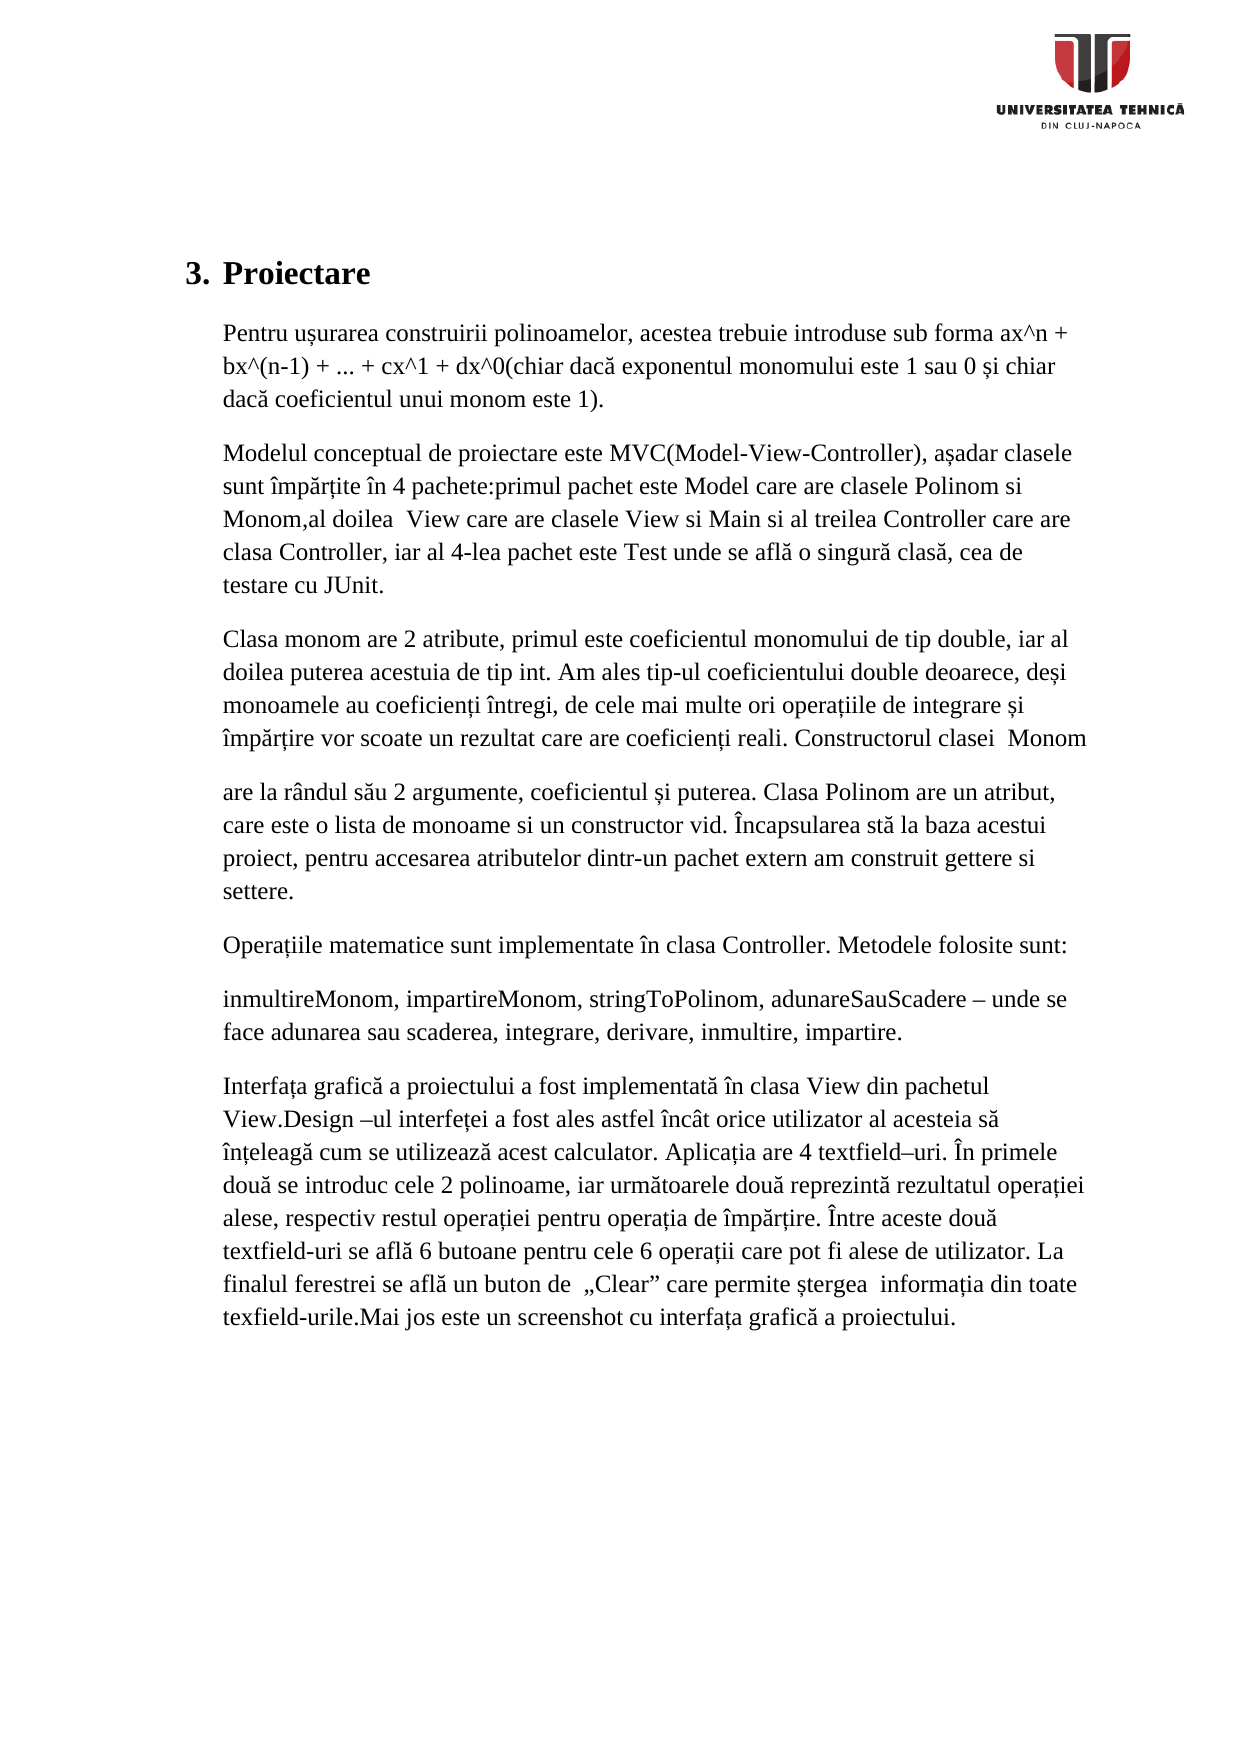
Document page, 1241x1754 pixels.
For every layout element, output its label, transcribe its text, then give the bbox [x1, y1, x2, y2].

text Pentru ușurarea construirii polinoamelor, acestea trebuie introduse sub forma ax^n + bx^(n-1) + ... + cx^1 + dx^0(chiar dacă exponentul monomului este 1 sau 0 și chiar dacă coeficientul unui monom este 1). [223, 318, 1093, 413]
text Modelul conceptual de proiectare este MVC(Model-View-Controller), așadar clasele sunt împărțite în 4 pachete:primul pachet este Model care are clasele Polinom si Monom,al doilea View care are clasele View si Main si al treilea Controller care are clasa Controller, iar al 4-lea pachet este Test unde se află o singură clasă, cea de testare cu JUnit. [223, 438, 1093, 599]
text Clasa monom are 2 atribute, primul este coeficientul monomului de tip double, iar al doilea puterea acestuia de tip int. Am ales tip-ul coeficientului double deoarece, deși monoamele au coeficienți întregi, de cele mai multe ori operațiile de integrare și împărțire vor scoate un rezultat care are coeficienți reali. Constructorul clasei Monom [223, 624, 1093, 752]
list Proiectare [185, 253, 1093, 292]
text Operațiile matematice sunt implementate în clasa Controller. Metodele folosite sunt: [223, 930, 1093, 959]
text are la rândul său 2 argumente, coeficientul și puterea. Clasa Polinom are un atribut, care este o lista de monoame si un constructor vid. Încapsularea stă la baza acestui proiect, pentru accesarea atributelor dintr-un pachet extern am construit gettere si settere. [223, 777, 1093, 905]
picture [996, 34, 1185, 129]
text inmultireMonom, impartireMonom, stringToPolinom, adunareSauScadere – unde se face adunarea sau scaderea, integrare, derivare, inmultire, impartire. [223, 984, 1093, 1046]
text Interfața grafică a proiectului a fost implementată în clasa View din pachetul View.Design –ul interfeței a fost ales astfel încât orice utilizator al acesteia să înțeleagă cum se utilizează acest calculator. Aplicația are 4 textfield–uri. În primele două se introduc cele 2 polinoame, iar următoarele două reprezintă rezultatul operației alese, respectiv restul operației pentru operația de împărțire. Între aceste două textfield-uri se află 6 butoane pentru cele 6 operații care pot fi alese de utilizator. La finalul ferestrei se află un buton de „Clear” care permite ștergea informația din toate texfield-urile.Mai jos este un screenshot cu interfața grafică a proiectului. [223, 1071, 1093, 1331]
